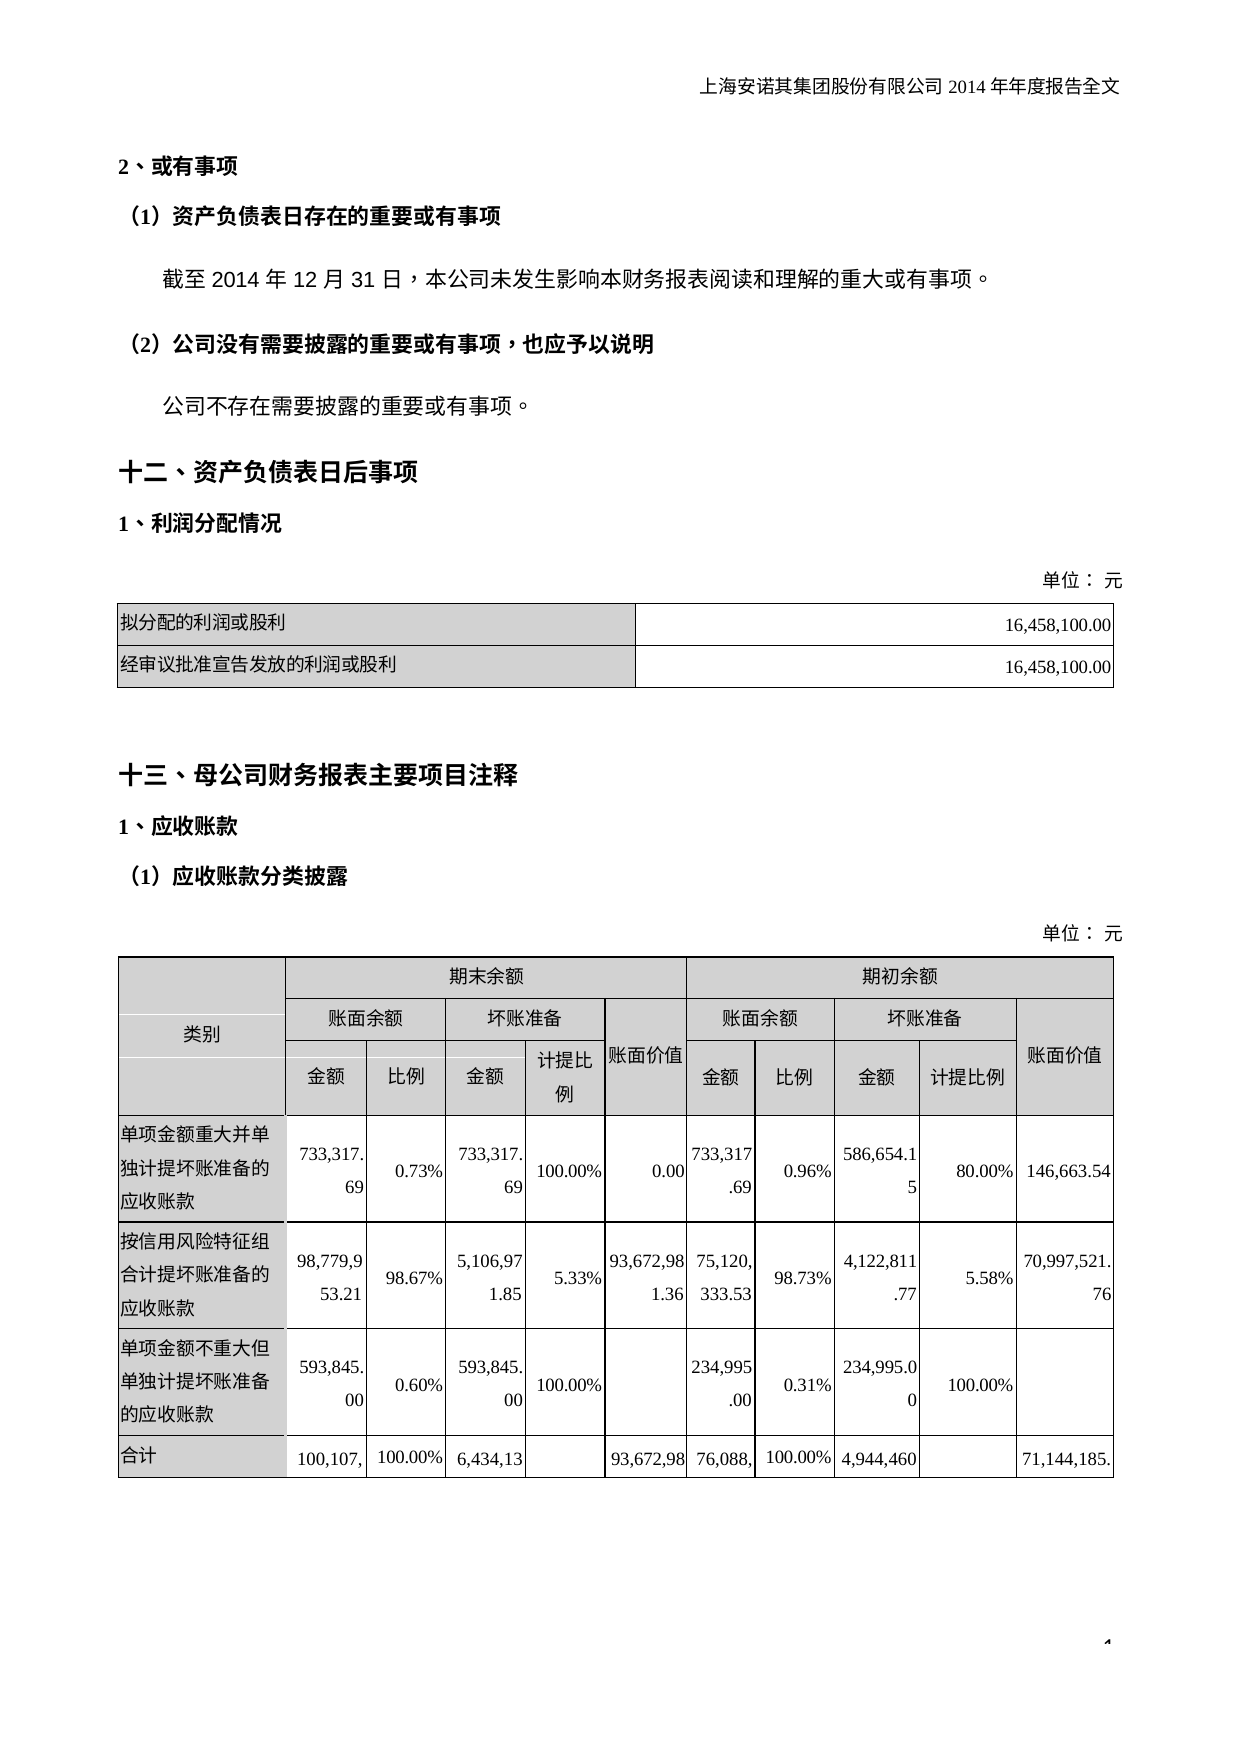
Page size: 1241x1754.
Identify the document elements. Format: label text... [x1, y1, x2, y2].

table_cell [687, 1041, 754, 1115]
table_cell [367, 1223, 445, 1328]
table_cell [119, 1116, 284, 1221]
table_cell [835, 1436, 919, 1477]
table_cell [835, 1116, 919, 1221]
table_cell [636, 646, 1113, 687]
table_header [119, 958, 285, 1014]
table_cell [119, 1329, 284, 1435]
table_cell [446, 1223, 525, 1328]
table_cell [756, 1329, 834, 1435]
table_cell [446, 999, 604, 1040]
text 单位： 元 [102, 567, 1123, 592]
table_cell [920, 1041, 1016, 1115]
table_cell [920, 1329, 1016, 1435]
subtitle （1）资产负债表日存在的重要或有事项 [118, 201, 1138, 231]
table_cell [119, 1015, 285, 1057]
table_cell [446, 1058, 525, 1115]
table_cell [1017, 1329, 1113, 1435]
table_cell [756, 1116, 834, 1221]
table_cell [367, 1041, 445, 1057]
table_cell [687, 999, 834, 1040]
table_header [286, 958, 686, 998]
subtitle 十二、资产负债表日后事项 [118, 455, 1138, 489]
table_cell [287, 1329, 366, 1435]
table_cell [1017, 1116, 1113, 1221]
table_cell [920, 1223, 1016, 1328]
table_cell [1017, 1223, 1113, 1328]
subtitle （1）应收账款分类披露 [118, 861, 1138, 891]
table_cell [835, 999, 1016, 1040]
subtitle 十三、母公司财务报表主要项目注释 [118, 758, 1138, 792]
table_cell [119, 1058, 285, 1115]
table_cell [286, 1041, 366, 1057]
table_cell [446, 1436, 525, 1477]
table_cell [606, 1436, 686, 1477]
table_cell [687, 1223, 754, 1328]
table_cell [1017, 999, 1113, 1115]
subtitle 1、应收账款 [118, 811, 1138, 841]
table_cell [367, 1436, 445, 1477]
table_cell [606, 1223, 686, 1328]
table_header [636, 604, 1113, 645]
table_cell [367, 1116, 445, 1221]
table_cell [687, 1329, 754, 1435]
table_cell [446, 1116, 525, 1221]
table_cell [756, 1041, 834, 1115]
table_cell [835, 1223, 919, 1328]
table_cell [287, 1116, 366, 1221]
subtitle 2、或有事项 [118, 146, 1138, 181]
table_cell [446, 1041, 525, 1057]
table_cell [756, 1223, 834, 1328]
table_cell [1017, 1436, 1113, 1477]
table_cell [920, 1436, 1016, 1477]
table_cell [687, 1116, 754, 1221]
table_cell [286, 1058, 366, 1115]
text 截至 2014 年 12 月 31 日，本公司未发生影响本财务报表阅读和理解的重大或有事项。 [162, 264, 1138, 293]
subtitle （2）公司没有需要披露的重要或有事项，也应予以说明 [118, 329, 1138, 359]
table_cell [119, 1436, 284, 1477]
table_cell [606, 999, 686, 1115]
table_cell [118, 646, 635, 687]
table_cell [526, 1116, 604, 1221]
text 单位： 元 [102, 920, 1123, 946]
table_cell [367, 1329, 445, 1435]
text 公司不存在需要披露的重要或有事项。 [162, 391, 1138, 421]
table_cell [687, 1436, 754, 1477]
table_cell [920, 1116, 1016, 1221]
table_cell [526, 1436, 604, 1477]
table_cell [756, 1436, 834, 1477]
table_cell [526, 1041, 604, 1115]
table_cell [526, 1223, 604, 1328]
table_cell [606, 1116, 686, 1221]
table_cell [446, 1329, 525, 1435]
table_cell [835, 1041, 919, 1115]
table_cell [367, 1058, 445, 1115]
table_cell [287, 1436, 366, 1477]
subtitle 1、利润分配情况 [118, 508, 1138, 537]
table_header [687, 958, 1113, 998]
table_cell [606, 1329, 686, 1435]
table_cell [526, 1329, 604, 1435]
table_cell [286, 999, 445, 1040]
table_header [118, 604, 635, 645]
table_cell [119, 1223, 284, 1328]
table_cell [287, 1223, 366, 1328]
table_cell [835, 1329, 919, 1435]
